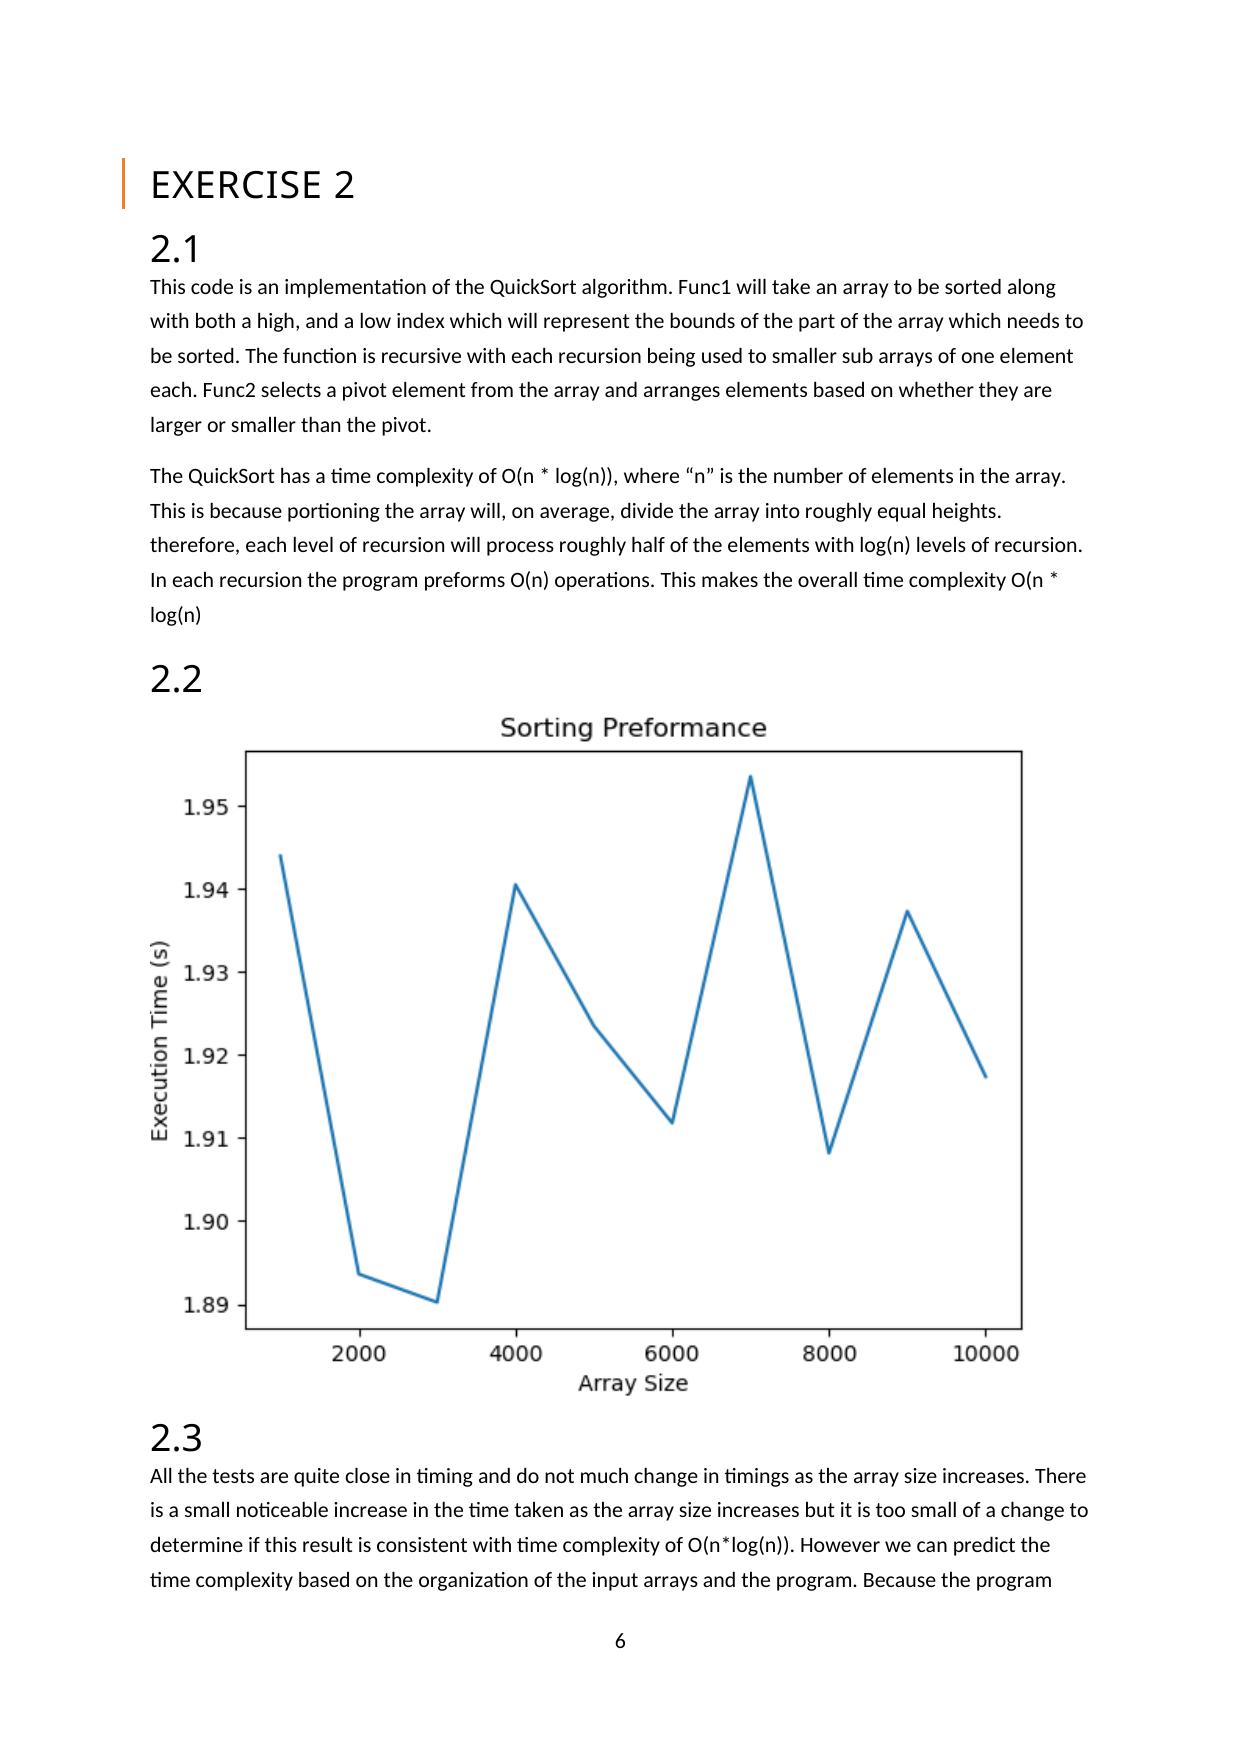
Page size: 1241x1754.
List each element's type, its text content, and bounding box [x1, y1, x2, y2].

subtitle 2.3 [150, 1411, 1090, 1462]
subtitle 2.2 [150, 652, 1090, 703]
subtitle Exercise 2 [125, 158, 1090, 209]
subtitle 2.1 [150, 222, 1090, 273]
text This code is an implementation of the QuickSort algorithm. Func1 will take an array to be sorted along with both a high, and a low index which will represent the bounds of the part of the array which needs to be sorted. The function is recursive with each recursion being used to smaller sub arrays of one element each. Func2 selects a pivot element from the array and arranges elements based on whether they are larger or smaller than the pivot. [150, 273, 1090, 438]
text The QuickSort has a time complexity of O(n * log(n)), where “n” is the number of elements in the array. This is because portioning the array will, on average, divide the array into roughly equal heights. therefore, each level of recursion will process roughly half of the elements with log(n) levels of recursion. In each recursion the program preforms O(n) operations. This makes the overall time complexity O(n * log(n) [150, 462, 1090, 627]
picture [150, 715, 1040, 1399]
